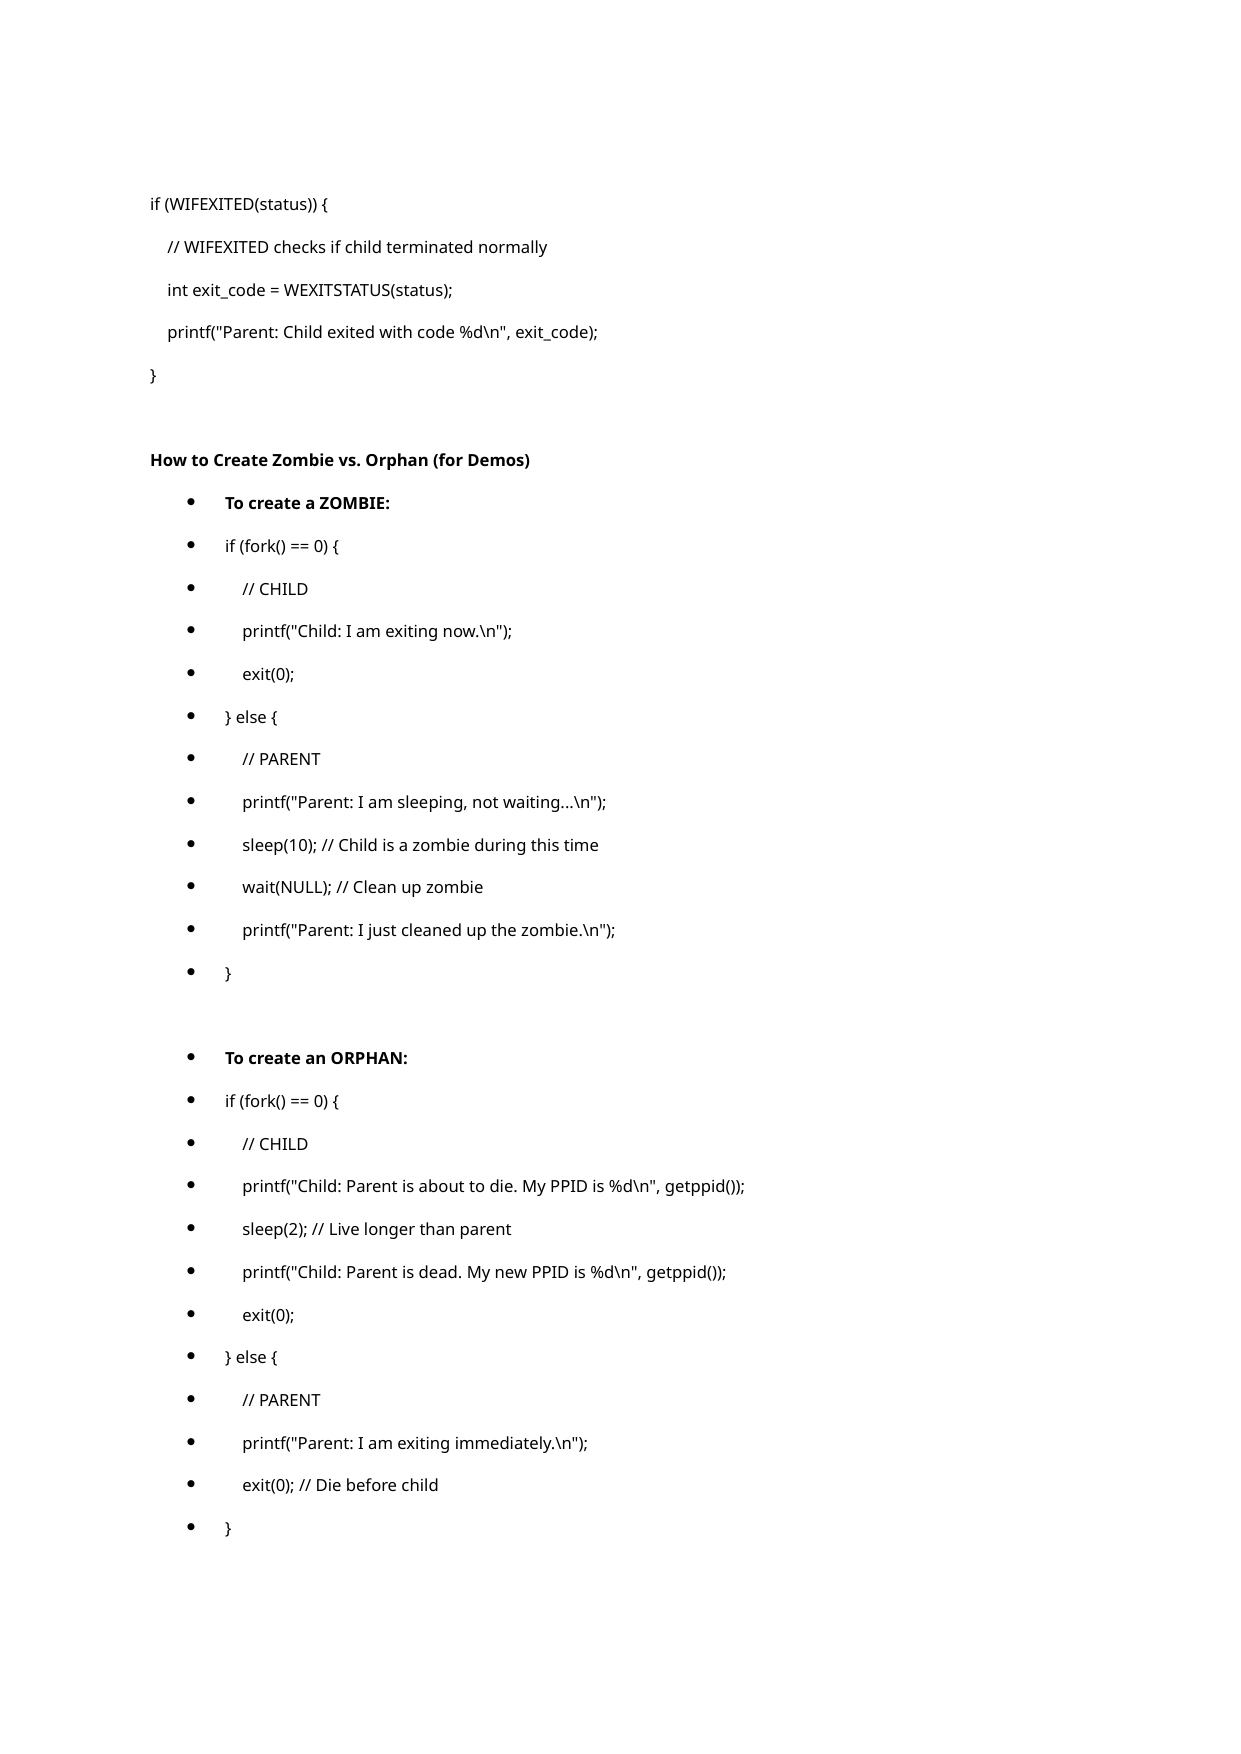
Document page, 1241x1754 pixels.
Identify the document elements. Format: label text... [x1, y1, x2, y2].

list To create an ORPHAN: [187, 1047, 1090, 1069]
list To create a ZOMBIE: [187, 492, 1090, 514]
list // PARENT [187, 748, 1090, 771]
list if (fork() == 0) { [187, 1089, 1090, 1112]
text int exit_code = WEXITSTATUS(status); [150, 278, 1090, 301]
list printf("Child: Parent is dead. My new PPID is %d\n", getppid()); [187, 1260, 1090, 1283]
list // PARENT [187, 1388, 1090, 1411]
text if (WIFEXITED(status)) { [150, 193, 1090, 215]
text How to Create Zombie vs. Orphan (for Demos) [150, 449, 1090, 472]
list } else { [187, 705, 1090, 728]
list exit(0); // Die before child [187, 1474, 1090, 1497]
list printf("Parent: I am exiting immediately.\n"); [187, 1431, 1090, 1454]
text printf("Parent: Child exited with code %d\n", exit_code); [150, 321, 1090, 343]
list } [187, 961, 1090, 984]
list // CHILD [187, 577, 1090, 600]
list sleep(2); // Live longer than parent [187, 1218, 1090, 1240]
text } [150, 363, 1090, 386]
list printf("Child: I am exiting now.\n"); [187, 620, 1090, 642]
list exit(0); [187, 1303, 1090, 1326]
list } [187, 1517, 1090, 1539]
list wait(NULL); // Clean up zombie [187, 876, 1090, 899]
list printf("Child: Parent is about to die. My PPID is %d\n", getppid()); [187, 1175, 1090, 1198]
list } else { [187, 1346, 1090, 1368]
list printf("Parent: I just cleaned up the zombie.\n"); [187, 919, 1090, 941]
list // CHILD [187, 1132, 1090, 1155]
list printf("Parent: I am sleeping, not waiting...\n"); [187, 791, 1090, 813]
list sleep(10); // Child is a zombie during this time [187, 833, 1090, 856]
text // WIFEXITED checks if child terminated normally [150, 235, 1090, 258]
list if (fork() == 0) { [187, 534, 1090, 557]
list exit(0); [187, 662, 1090, 685]
